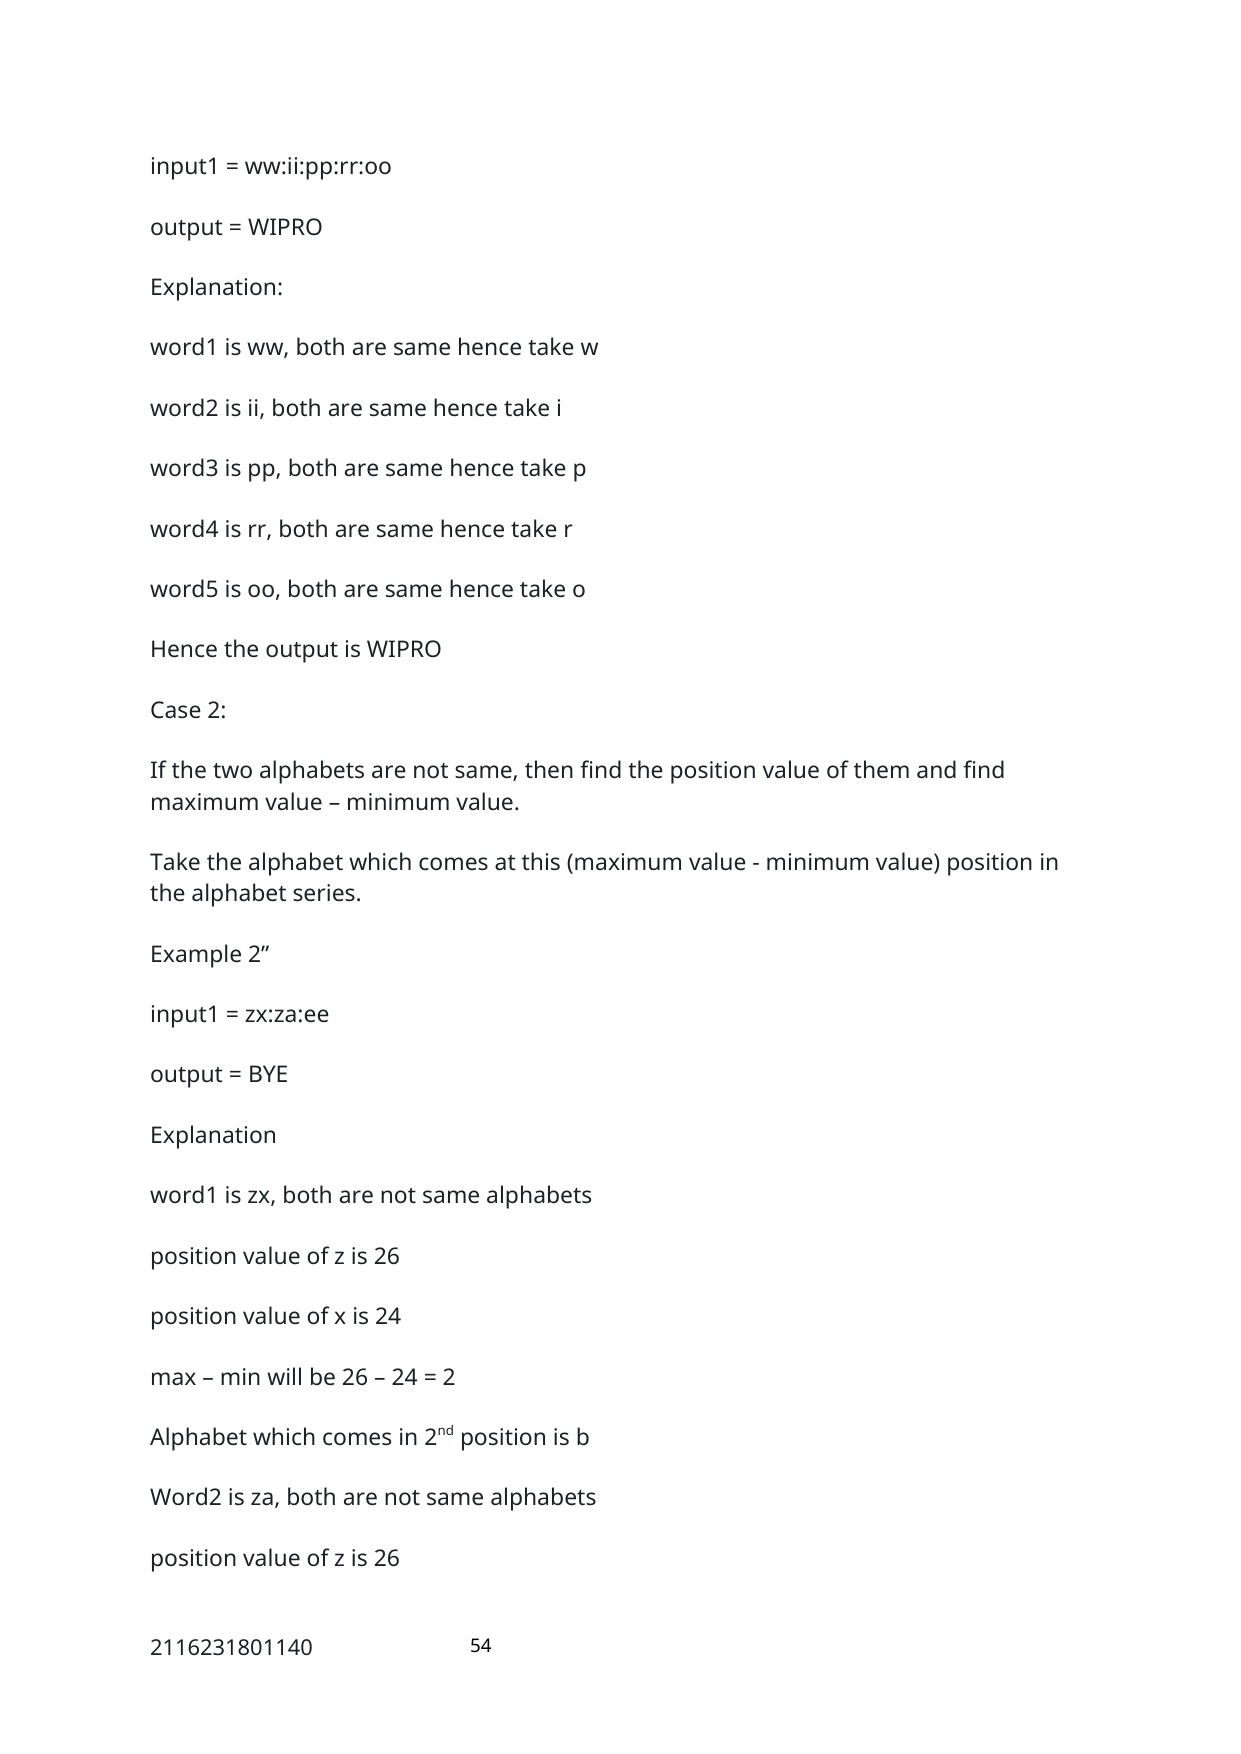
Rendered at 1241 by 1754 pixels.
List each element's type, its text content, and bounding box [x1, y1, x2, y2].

subtitle Explanation [150, 1119, 1090, 1150]
subtitle output = BYE [150, 1058, 1090, 1089]
subtitle word1 is ww, both are same hence take w [150, 331, 1090, 362]
subtitle input1 = ww:ii:pp:rr:oo [150, 150, 1090, 181]
subtitle word2 is ii, both are same hence take i [150, 392, 1090, 423]
subtitle Hence the output is WIPRO [150, 633, 1090, 664]
subtitle If the two alphabets are not same, then find the position value of them and find maximum value – minimum value. [150, 754, 1090, 817]
subtitle Take the alphabet which comes at this (maximum value - minimum value) position in the alphabet series. [150, 846, 1090, 908]
subtitle position value of z is 26 [150, 1542, 1090, 1573]
subtitle output = WIPRO [150, 210, 1090, 242]
subtitle input1 = zx:za:ee [150, 998, 1090, 1029]
subtitle word3 is pp, both are same hence take p [150, 452, 1090, 483]
subtitle max – min will be 26 – 24 = 2 [150, 1360, 1090, 1392]
subtitle word5 is oo, both are same hence take o [150, 573, 1090, 604]
subtitle position value of x is 24 [150, 1300, 1090, 1331]
subtitle Case 2: [150, 694, 1090, 725]
subtitle position value of z is 26 [150, 1239, 1090, 1271]
subtitle Explanation: [150, 271, 1090, 302]
subtitle Word2 is za, both are not same alphabets [150, 1481, 1090, 1512]
subtitle word4 is rr, both are same hence take r [150, 512, 1090, 544]
subtitle word1 is zx, both are not same alphabets [150, 1179, 1090, 1210]
subtitle Example 2” [150, 937, 1090, 969]
subtitle Alphabet which comes in 2nd position is b [150, 1421, 1090, 1452]
